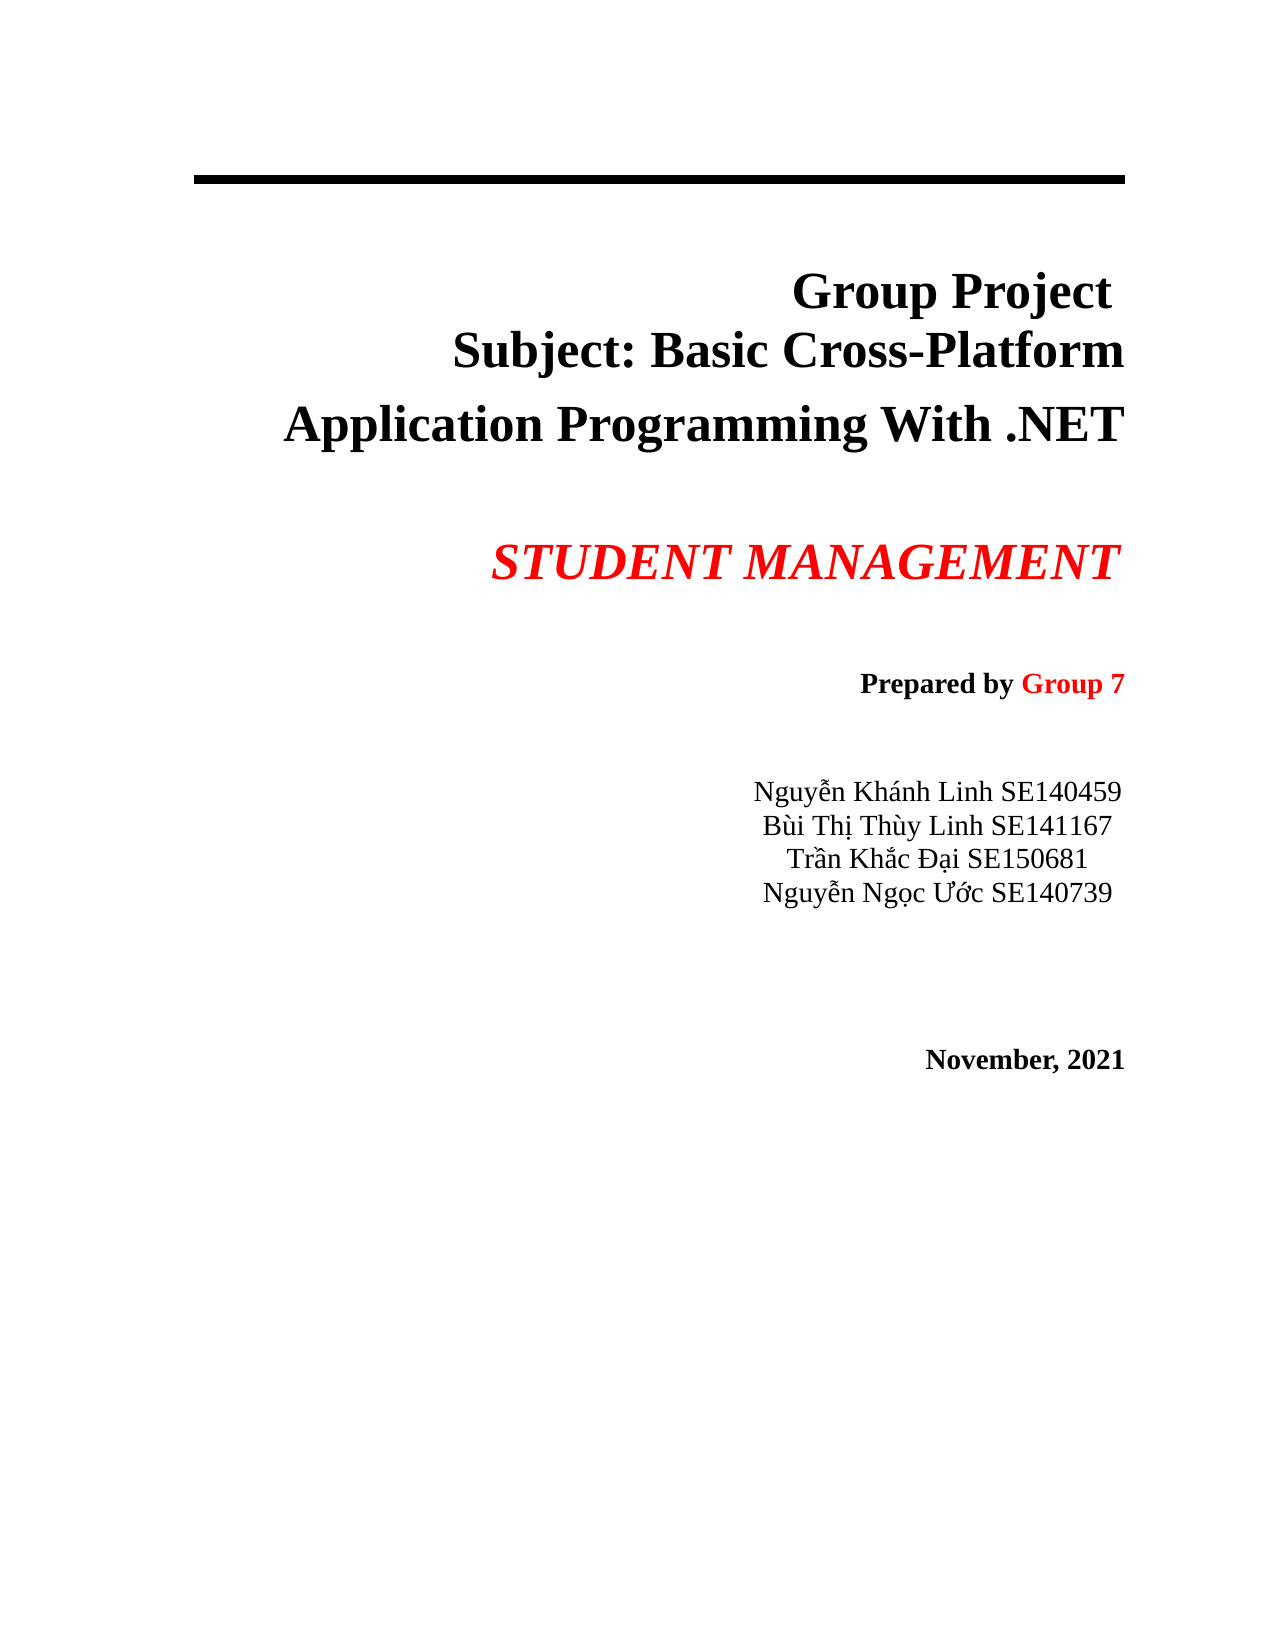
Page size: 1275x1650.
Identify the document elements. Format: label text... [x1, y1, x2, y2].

text Bùi Thị Thùy Linh SE141167 [750, 808, 1125, 841]
title Group Project Subject: Basic Cross-Platform Application Programming With .NET [194, 259, 1125, 456]
text Trần Khắc Đại SE150681 [750, 841, 1125, 875]
text Nguyễn Ngọc Ước SE140739 [750, 875, 1125, 908]
text Nguyễn Khánh Linh SE140459 [750, 774, 1125, 808]
title STUDENT MANAGEMENT [194, 531, 1125, 591]
text Prepared by Group 7 [194, 666, 1125, 699]
text November, 2021 [194, 1042, 1125, 1076]
